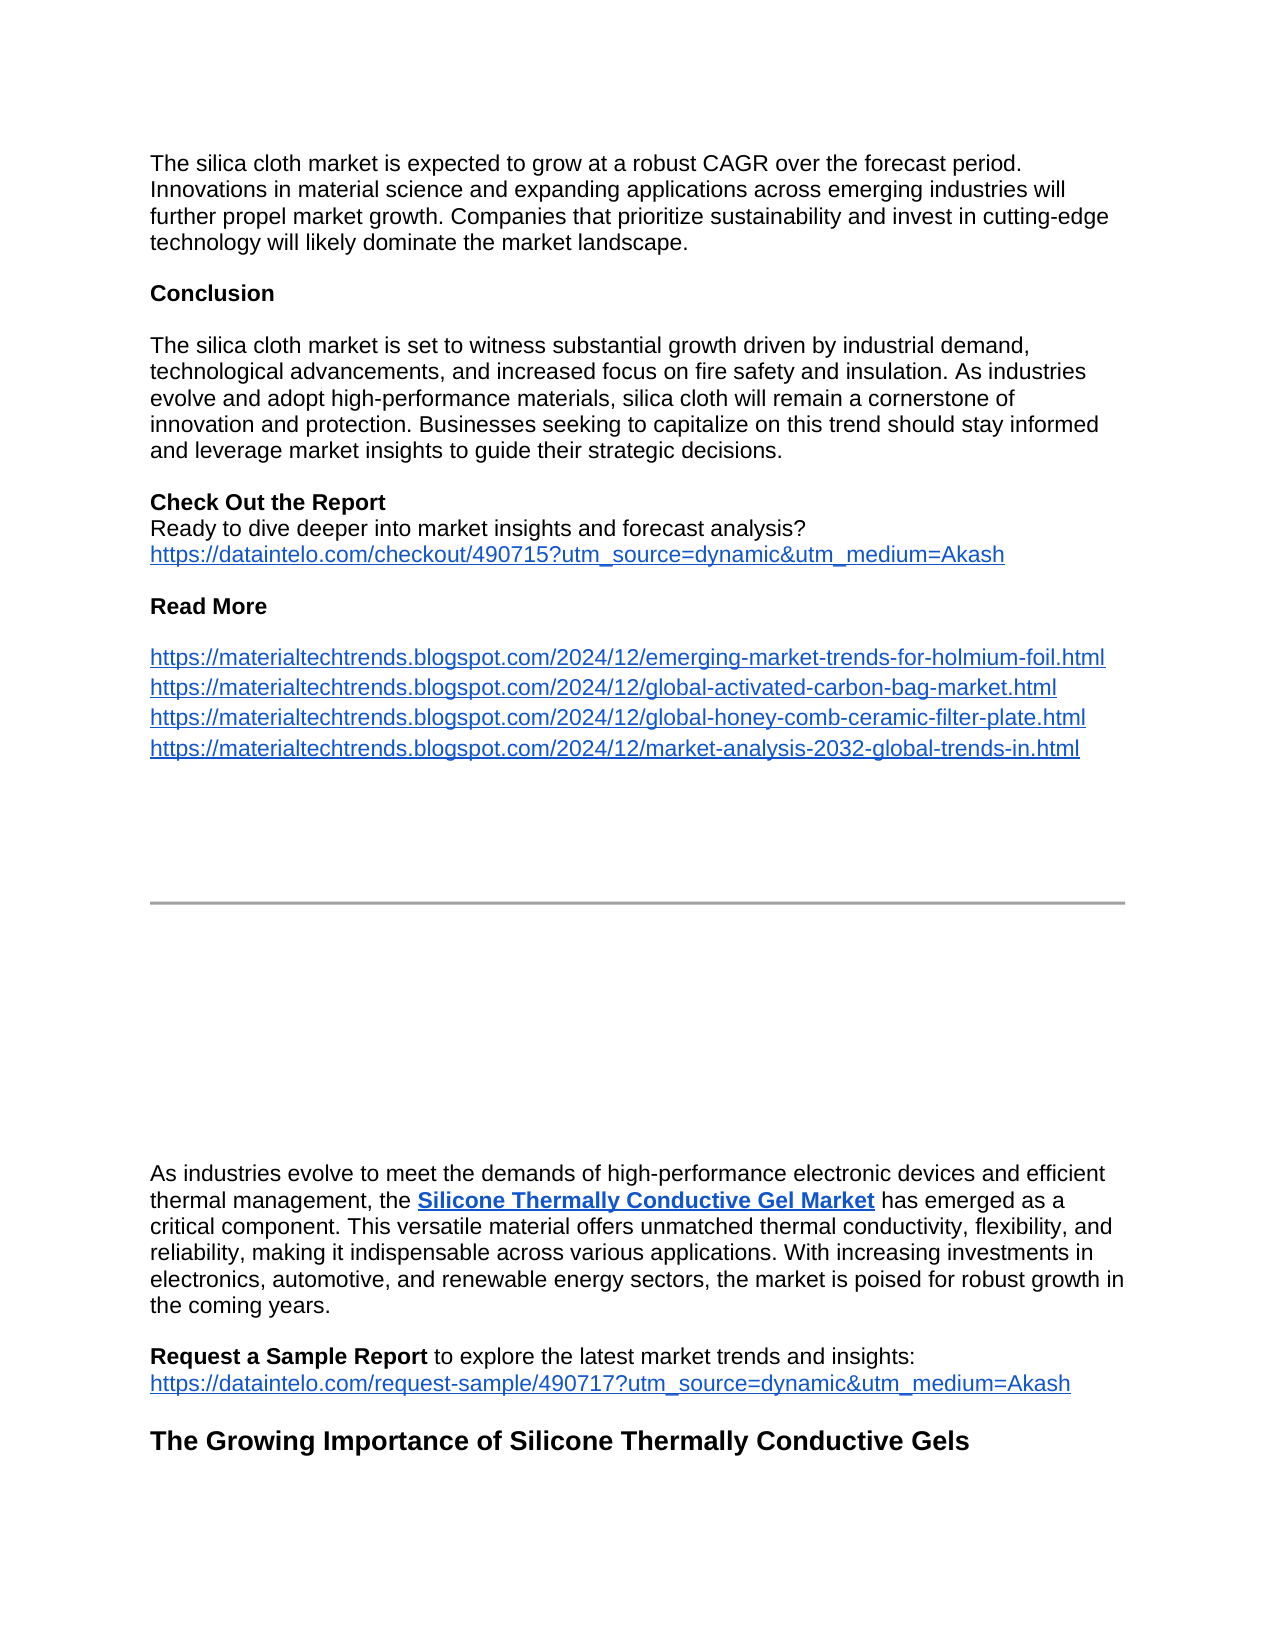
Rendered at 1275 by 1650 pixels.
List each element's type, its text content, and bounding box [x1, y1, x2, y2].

text Check Out the Report Ready to dive deeper into market insights and forecast analysis? https://dataintelo.com/checkout/490715?utm_source=dynamic&utm_medium=Akash [150, 488, 1125, 568]
text As industries evolve to meet the demands of high-performance electronic devices and efficient thermal management, the Silicone Thermally Conductive Gel Market has emerged as a critical component. This versatile material offers unmatched thermal conductivity, flexibility, and reliability, making it indispensable across various applications. With increasing investments in electronics, automotive, and renewable energy sectors, the market is poised for robust growth in the coming years. [150, 1160, 1125, 1318]
text https://materialtechtrends.blogspot.com/2024/12/global-honey-comb-ceramic-filter-plate.html [150, 704, 1125, 731]
text https://materialtechtrends.blogspot.com/2024/12/market-analysis-2032-global-trends-in.html [150, 734, 1125, 761]
subtitle The Growing Importance of Silicone Thermally Conductive Gels [150, 1425, 1125, 1456]
text The silica cloth market is set to witness substantial growth driven by industrial demand, technological advancements, and increased focus on fire safety and insulation. As industries evolve and adopt high-performance materials, silica cloth will remain a cornerstone of innovation and protection. Businesses seeking to capitalize on this trend should stay informed and leverage market insights to guide their strategic decisions. [150, 332, 1125, 463]
text https://materialtechtrends.blogspot.com/2024/12/emerging-market-trends-for-holmium-foil.html [150, 644, 1125, 670]
text The silica cloth market is expected to grow at a robust CAGR over the forecast period. Innovations in material science and expanding applications across emerging industries will further propel market growth. Companies that prioritize sustainability and invest in cutting-edge technology will likely dominate the market landscape. [150, 150, 1125, 255]
text Request a Sample Report to explore the latest market trends and insights: https://dataintelo.com/request-sample/490717?utm_source=dynamic&utm_medium=Akash [150, 1343, 1125, 1396]
text Conclusion [150, 280, 1125, 307]
text Read More [150, 593, 1125, 619]
text https://materialtechtrends.blogspot.com/2024/12/global-activated-carbon-bag-market.html [150, 674, 1125, 701]
